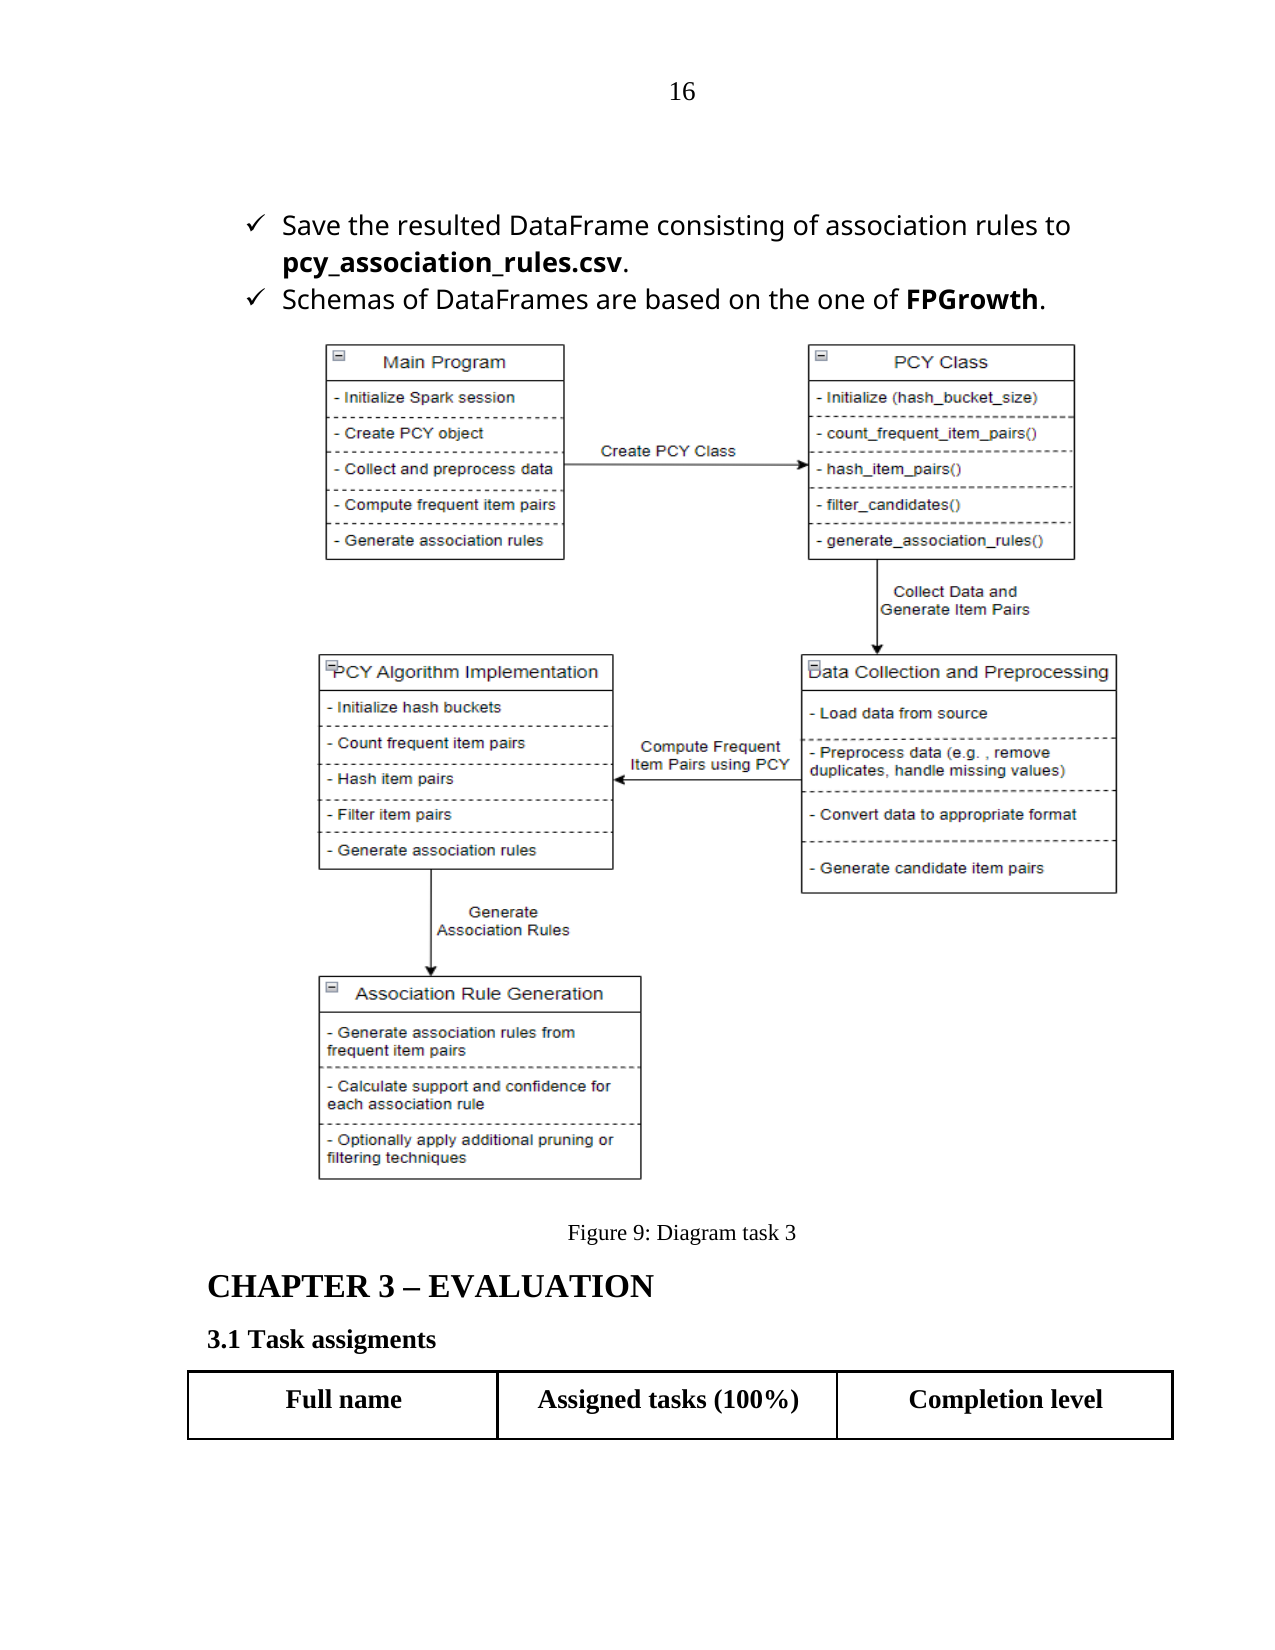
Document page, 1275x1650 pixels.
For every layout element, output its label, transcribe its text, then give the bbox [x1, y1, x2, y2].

table_header Completion level [838, 1373, 1171, 1438]
table_header Assigned tasks (100%) [499, 1373, 836, 1438]
list Save the resulted DataFrame consisting of association rules to pcy_association_rules.csv. [244, 207, 1157, 281]
table_header Full name [189, 1373, 496, 1438]
text 3.1 Task assigments [207, 1324, 1157, 1355]
picture [281, 317, 1162, 1219]
text CHAPTER 3 – EVALUATION [207, 1266, 1157, 1304]
